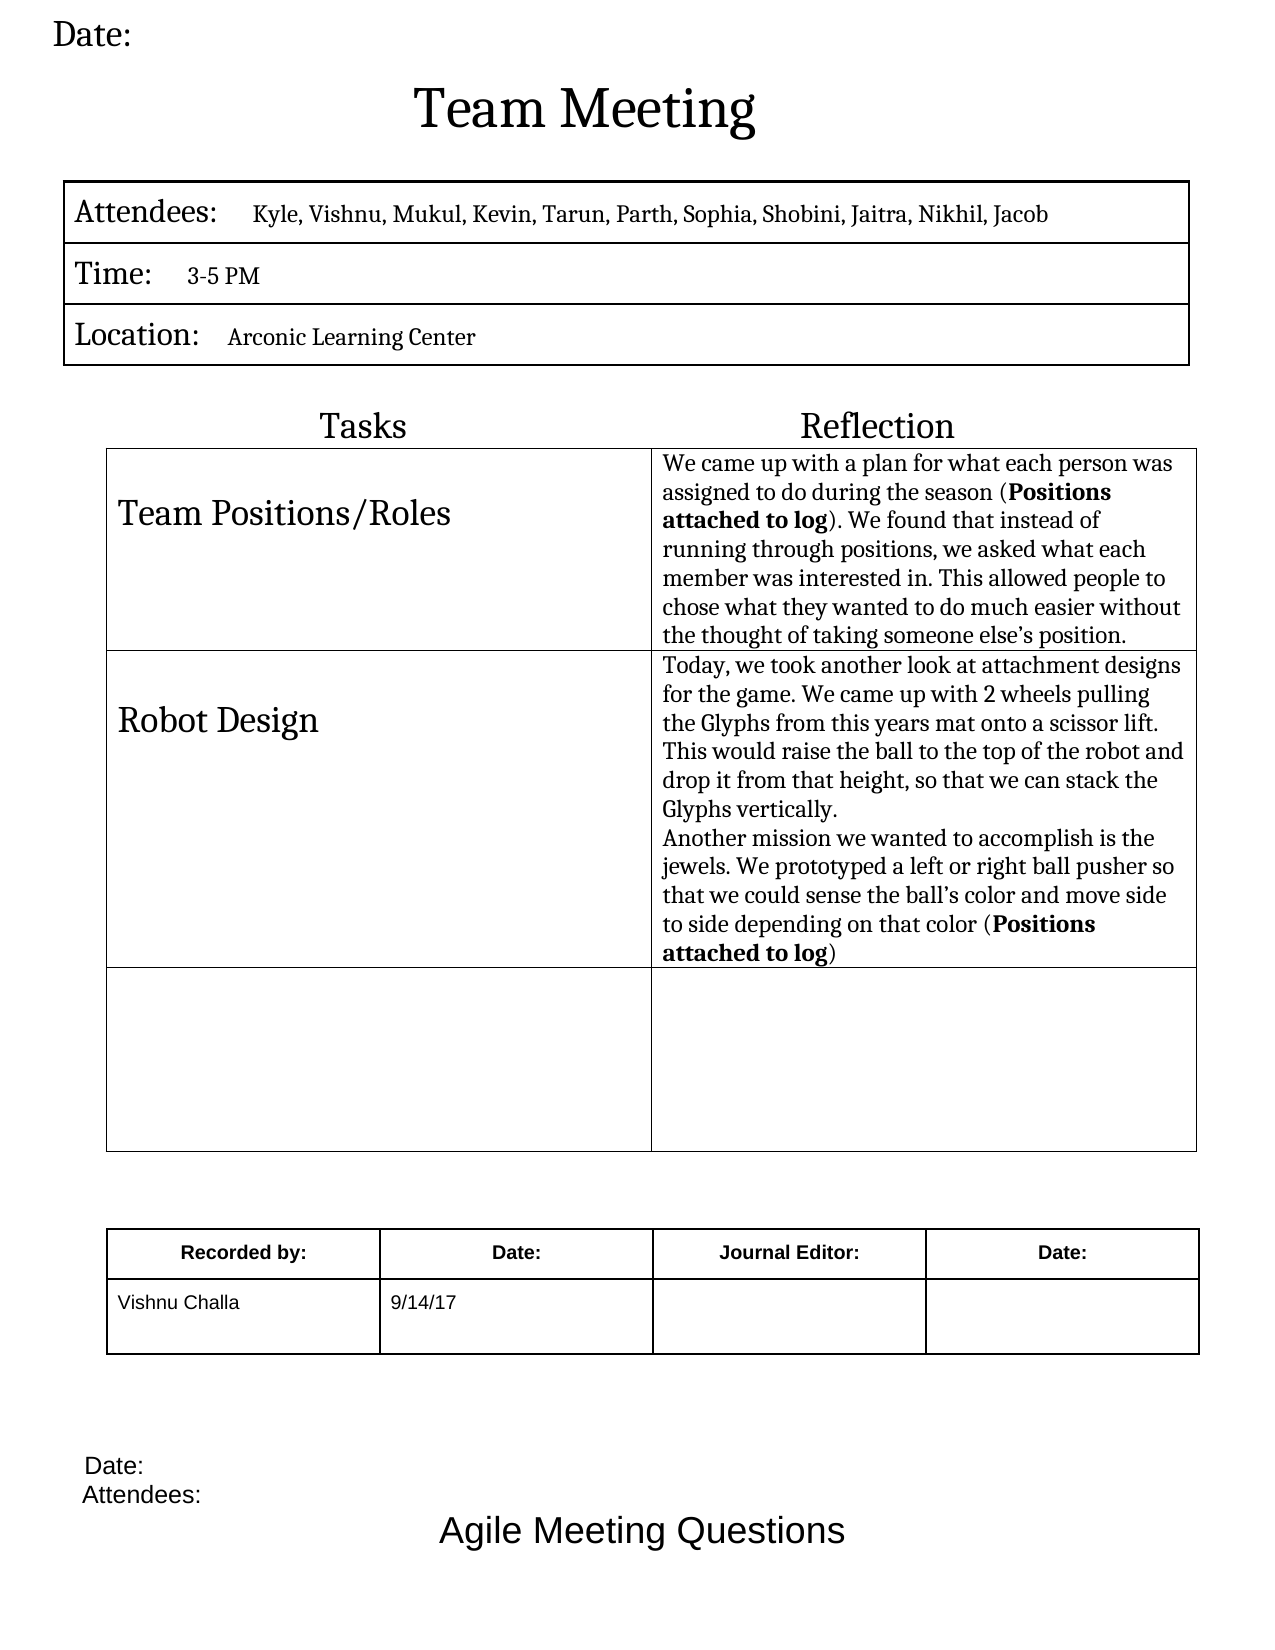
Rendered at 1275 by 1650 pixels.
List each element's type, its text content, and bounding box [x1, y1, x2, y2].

table_cell [654, 1280, 925, 1353]
table_cell Location: Arconic Learning Center [65, 305, 1188, 364]
table_header Recorded by: [108, 1230, 379, 1278]
text Tasks Reflection [75, 404, 1200, 448]
table_cell [927, 1280, 1198, 1353]
text Agile Meeting Questions [0, 1509, 1275, 1552]
table_header Date: [381, 1230, 652, 1278]
table_cell Vishnu Challa [108, 1280, 379, 1353]
table_header We came up with a plan for what each person was assigned to do during the season (Positions attached to log). We found that instead of running through positions, we asked what each member was interested in. This allowed people to chose what they wanted to do much easier without the thought of taking someone else’s position. [652, 449, 1196, 650]
text Team Meeting [75, 75, 1200, 142]
table_header Attendees: Kyle, Vishnu, Mukul, Kevin, Tarun, Parth, Sophia, Shobini, Jaitra, Nikhil, Jacob [65, 183, 1188, 242]
table_header Journal Editor: [654, 1230, 925, 1278]
table_cell Today, we took another look at attachment designs for the game. We came up with 2 wheels pulling the Glyphs from this years mat onto a scissor lift. This would raise the ball to the top of the robot and drop it from that height, so that we can stack the Glyphs vertically. Another mission we wanted to accomplish is the jewels. We prototyped a left or right ball pusher so that we could sense the ball’s color and move side to side depending on that color (Positions attached to log) [652, 651, 1196, 967]
table_cell Time: 3-5 PM [65, 244, 1188, 303]
table_cell [107, 968, 651, 1151]
table_cell 9/14/17 [381, 1280, 652, 1353]
text Attendees: [75, 1480, 1200, 1509]
table_header Date: [927, 1230, 1198, 1278]
table_cell [652, 968, 1196, 1151]
text Date: [75, 1451, 1200, 1480]
table_header Team Positions/Roles [107, 449, 651, 650]
table_cell Robot Design [107, 651, 651, 967]
